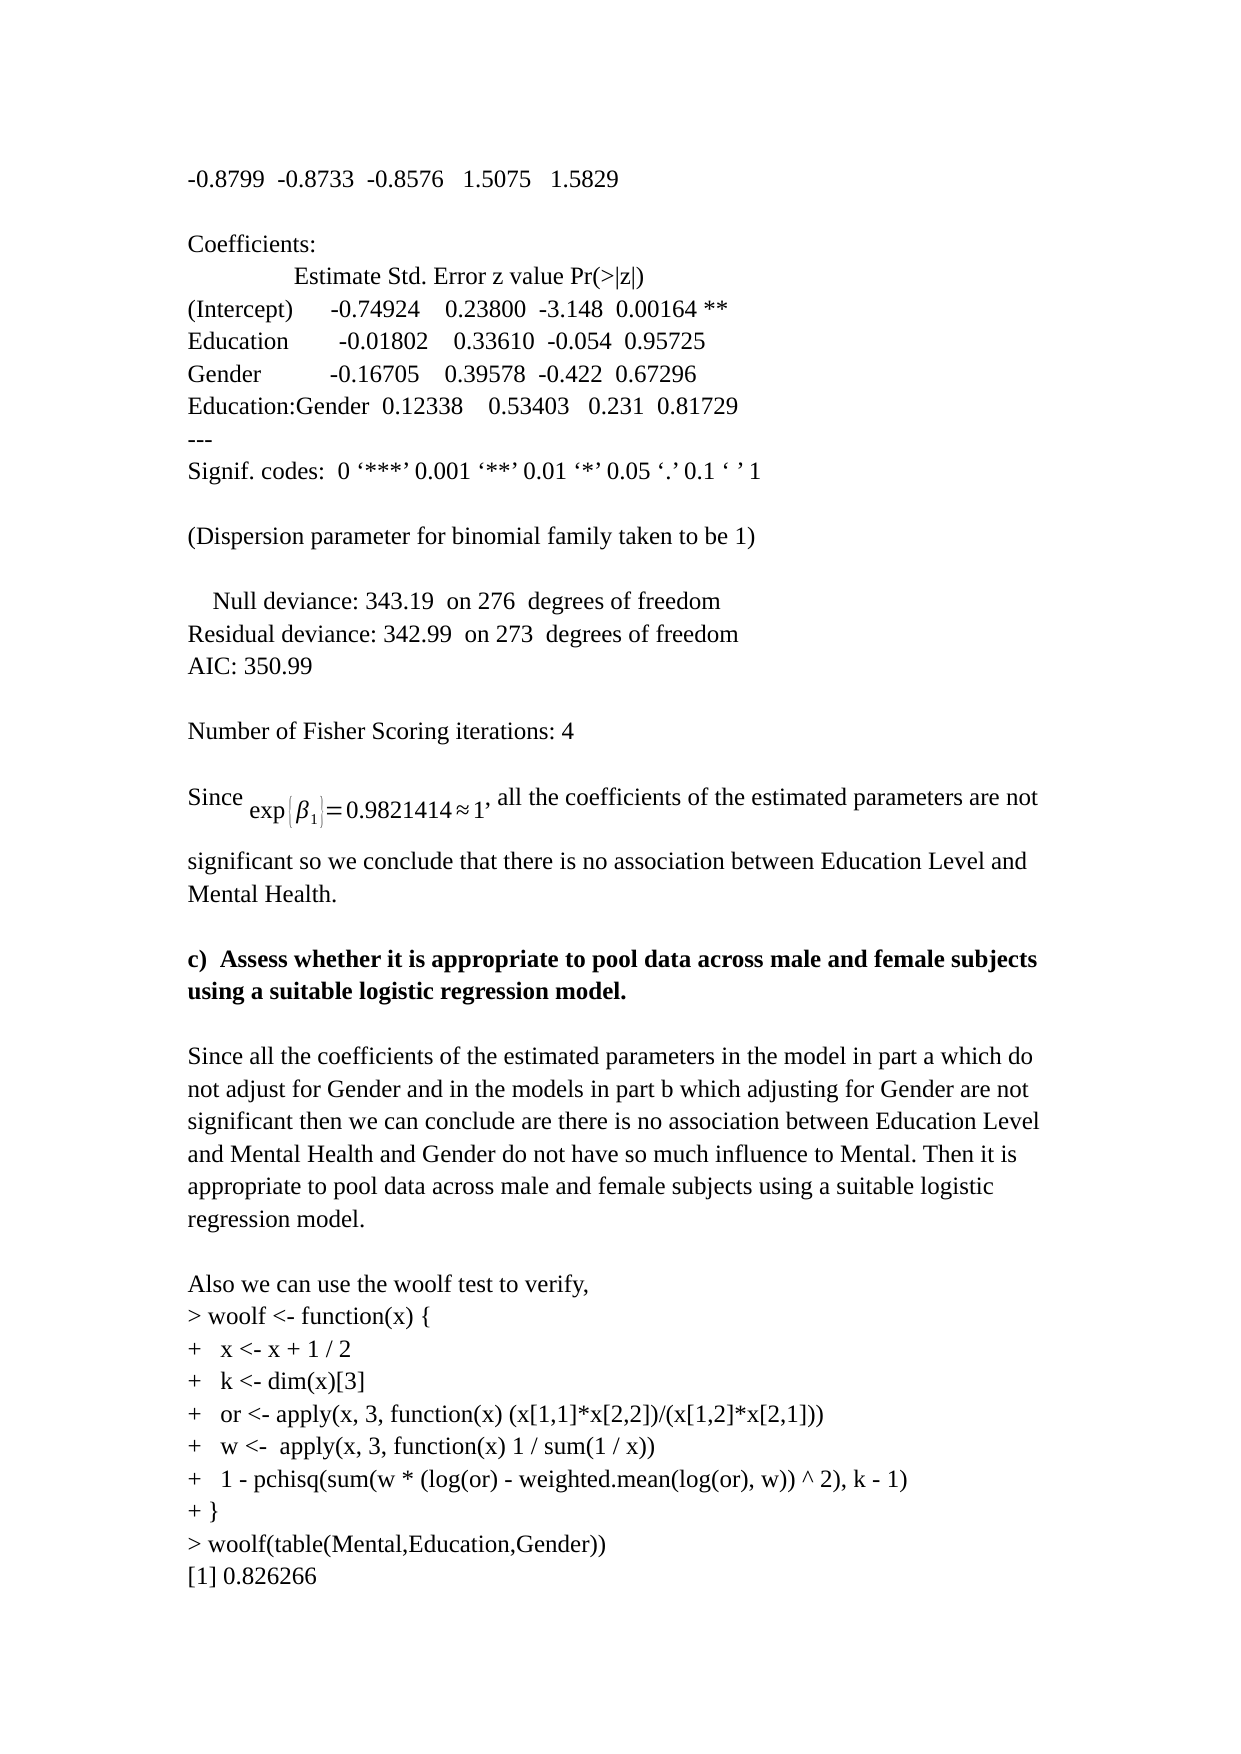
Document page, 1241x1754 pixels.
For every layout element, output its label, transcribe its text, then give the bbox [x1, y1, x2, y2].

text --- [187, 422, 1053, 454]
text + or <- apply(x, 3, function(x) (x[1,1]*x[2,2])/(x[1,2]*x[2,1])) [187, 1397, 1053, 1429]
text Signif. codes: 0 ‘***’ 0.001 ‘**’ 0.01 ‘*’ 0.05 ‘.’ 0.1 ‘ ’ 1 [187, 454, 1053, 487]
text (Dispersion parameter for binomial family taken to be 1) [187, 519, 1053, 552]
text Gender -0.16705 0.39578 -0.422 0.67296 [187, 357, 1053, 389]
text Education:Gender 0.12338 0.53403 0.231 0.81729 [187, 389, 1053, 422]
text (Intercept) -0.74924 0.23800 -3.148 0.00164 ** [187, 292, 1053, 324]
text [1] 0.826266 [187, 1559, 1053, 1592]
text Coefficients: [187, 227, 1053, 259]
text > woolf <- function(x) { [187, 1299, 1053, 1332]
text + } [187, 1494, 1053, 1527]
text -0.8799 -0.8733 -0.8576 1.5075 1.5829 [187, 162, 1053, 194]
text + k <- dim(x)[3] [187, 1364, 1053, 1397]
text Since , all the coefficients of the estimated parameters are not significant so we conclude that there is no association between Education Level and Mental Health. [187, 779, 1053, 909]
text Since all the coefficients of the estimated parameters in the model in part a which do not adjust for Gender and in the models in part b which adjusting for Gender are not significant then we can conclude are there is no association between Education Level and Mental Health and Gender do not have so much influence to Mental. Then it is appropriate to pool data across male and female subjects using a suitable logistic regression model. [187, 1039, 1053, 1234]
text c) Assess whether it is appropriate to pool data across male and female subjects using a suitable logistic regression model. [187, 942, 1053, 1007]
text Number of Fisher Scoring iterations: 4 [187, 714, 1053, 747]
text + 1 - pchisq(sum(w * (log(or) - weighted.mean(log(or), w)) ^ 2), k - 1) [187, 1462, 1053, 1494]
text AIC: 350.99 [187, 649, 1053, 682]
text + x <- x + 1 / 2 [187, 1332, 1053, 1364]
text Null deviance: 343.19 on 276 degrees of freedom [187, 584, 1053, 617]
text > woolf(table(Mental,Education,Gender)) [187, 1527, 1053, 1559]
text Residual deviance: 342.99 on 273 degrees of freedom [187, 617, 1053, 649]
text Estimate Std. Error z value Pr(>|z|) [187, 259, 1053, 292]
text Education -0.01802 0.33610 -0.054 0.95725 [187, 324, 1053, 357]
text + w <- apply(x, 3, function(x) 1 / sum(1 / x)) [187, 1429, 1053, 1462]
text Also we can use the woolf test to verify, [187, 1267, 1053, 1299]
